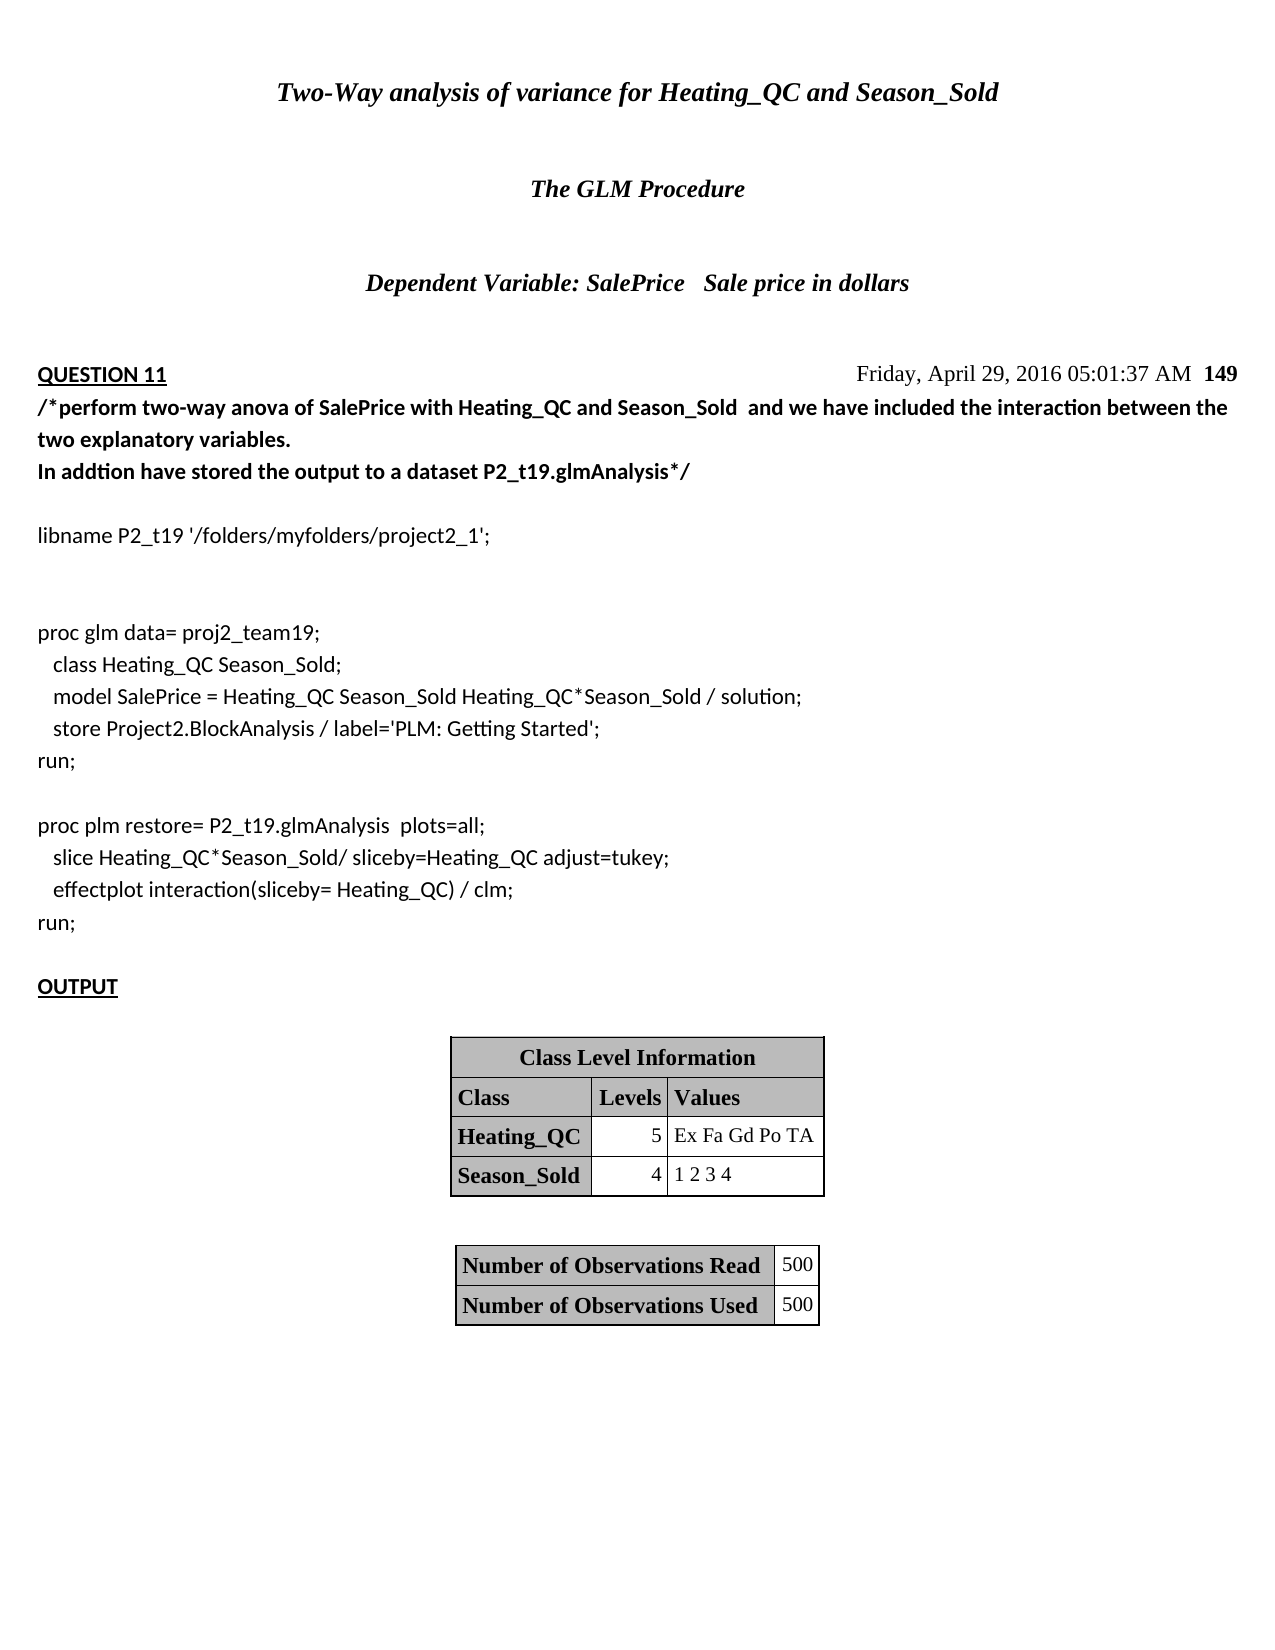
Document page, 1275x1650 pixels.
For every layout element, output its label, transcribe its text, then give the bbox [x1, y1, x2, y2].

text class Heating_QC Season_Sold; [37, 650, 1237, 678]
text libname P2_t19 '/folders/myfolders/project2_1'; [37, 521, 1237, 549]
text /*perform two-way anova of SalePrice with Heating_QC and Season_Sold and we have included the interaction between the two explanatory variables. [37, 393, 1237, 453]
text run; [37, 908, 1237, 936]
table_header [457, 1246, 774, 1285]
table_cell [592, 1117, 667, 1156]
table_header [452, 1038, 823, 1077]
text slice Heating_QC*Season_Sold/ sliceby=Heating_QC adjust=tukey; [37, 843, 1237, 871]
text OUTPUT [37, 972, 1237, 1000]
text run; [37, 747, 1237, 775]
text model SalePrice = Heating_QC Season_Sold Heating_QC*Season_Sold / solution; [37, 682, 1237, 710]
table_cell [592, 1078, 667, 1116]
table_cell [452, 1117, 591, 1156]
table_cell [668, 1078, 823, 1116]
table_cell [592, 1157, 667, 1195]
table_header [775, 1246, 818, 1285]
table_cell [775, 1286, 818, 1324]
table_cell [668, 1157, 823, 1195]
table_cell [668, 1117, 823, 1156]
text effectplot interaction(sliceby= Heating_QC) / clm; [37, 875, 1237, 903]
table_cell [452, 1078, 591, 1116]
text store Project2.BlockAnalysis / label='PLM: Getting Started'; [37, 714, 1237, 742]
text proc plm restore= P2_t19.glmAnalysis plots=all; [37, 811, 1237, 839]
text QUESTION 11 [37, 360, 1237, 388]
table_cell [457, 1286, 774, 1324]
text proc glm data= proj2_team19; [37, 618, 1237, 646]
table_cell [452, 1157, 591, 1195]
text In addtion have stored the output to a dataset P2_t19.glmAnalysis*/ [37, 457, 1237, 485]
